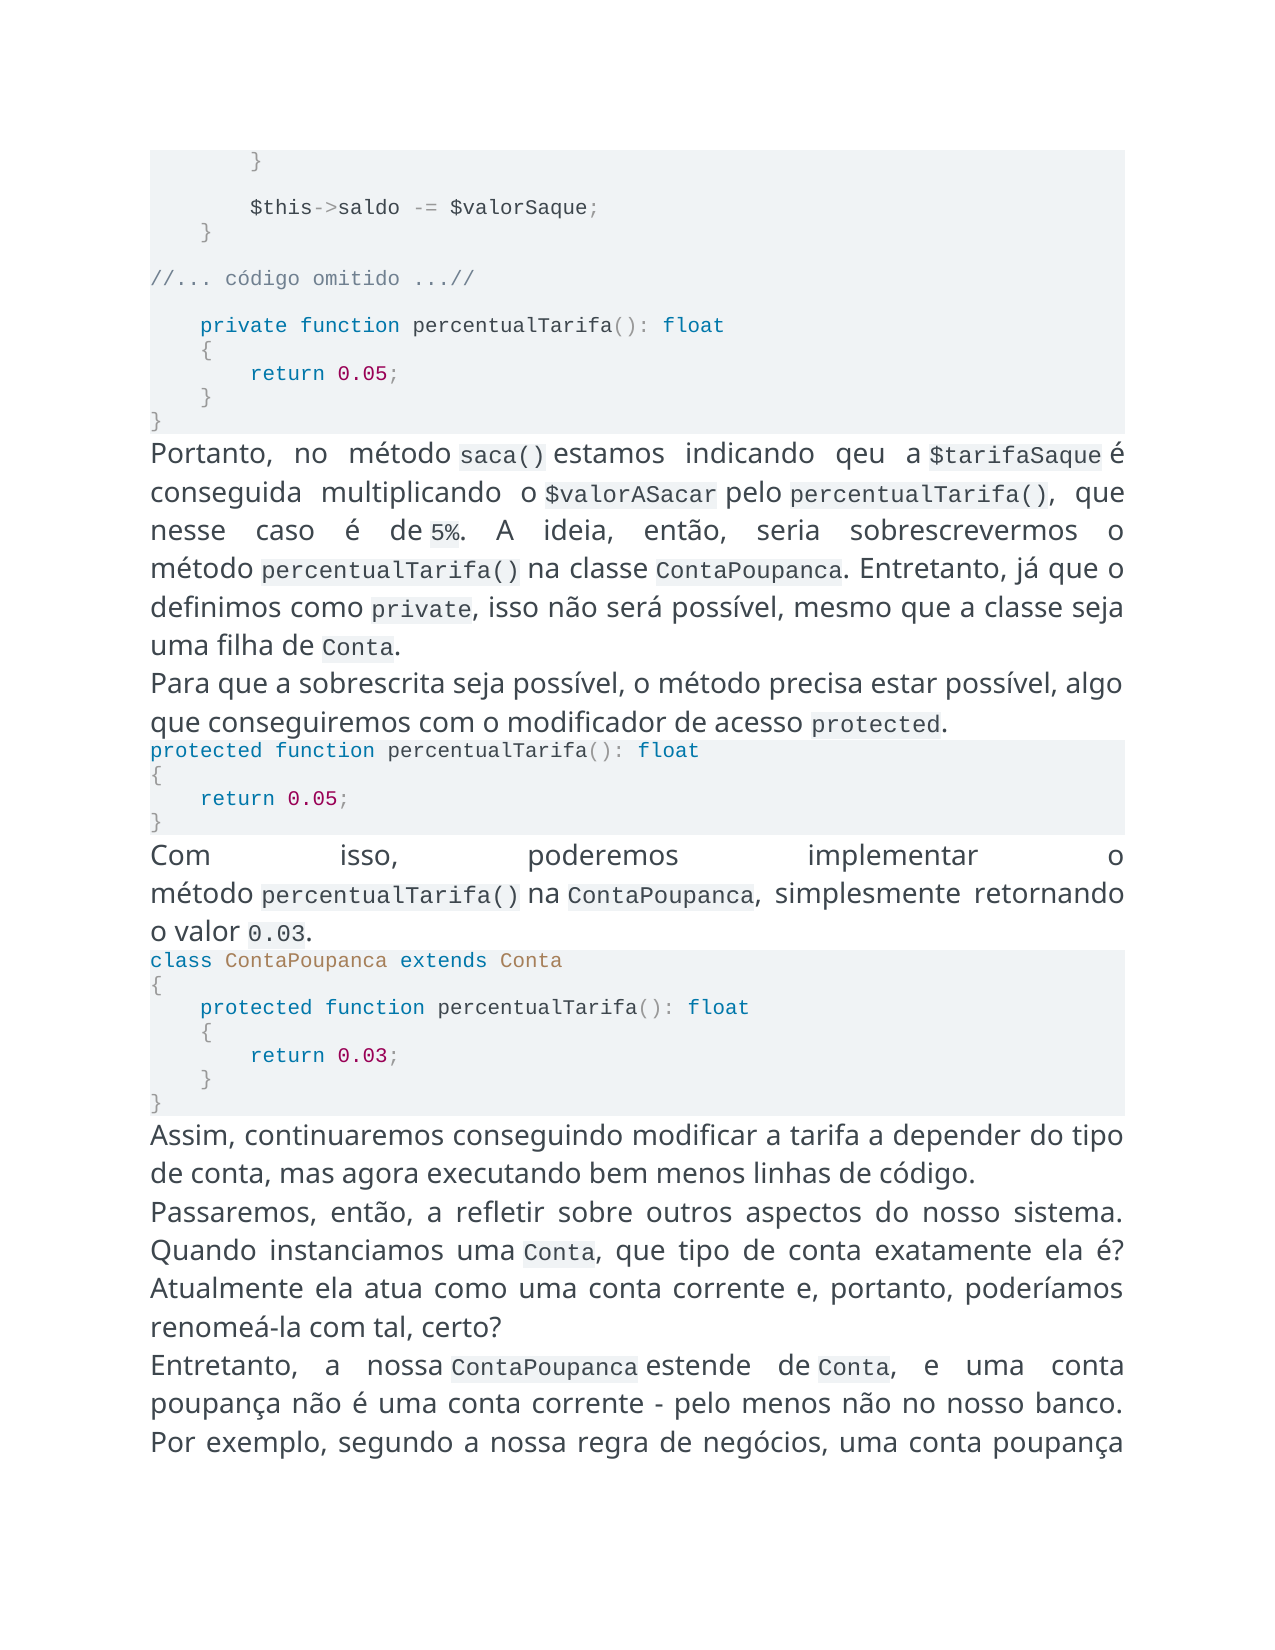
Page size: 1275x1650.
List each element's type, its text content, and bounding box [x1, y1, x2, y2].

text } [150, 150, 1125, 174]
text } [150, 1068, 1125, 1092]
text } [150, 410, 1125, 434]
text { [150, 764, 1125, 788]
text class ContaPoupanca extends Conta [150, 950, 1125, 974]
text Assim, continuaremos conseguindo modificar a tarifa a depender do tipo de conta, mas agora executando bem menos linhas de código. [150, 1116, 1125, 1192]
text protected function percentualTarifa(): float [150, 997, 1125, 1021]
text Para que a sobrescrita seja possível, o método precisa estar possível, algo que conseguiremos com o modificador de acesso protected. [150, 664, 1125, 740]
text Portanto, no método saca() estamos indicando qeu a $tarifaSaque é conseguida multiplicando o $valorASacar pelo percentualTarifa(), que nesse caso é de 5%. A ideia, então, seria sobrescrevermos o método percentualTarifa() na classe ContaPoupanca. Entretanto, já que o definimos como private, isso não será possível, mesmo que a classe seja uma filha de Conta. [150, 434, 1125, 664]
text //... código omitido ...// [150, 268, 1125, 292]
text } [150, 386, 1125, 410]
text { [150, 974, 1125, 997]
text } [150, 811, 1125, 835]
text { [150, 1021, 1125, 1044]
text Com isso, poderemos implementar o método percentualTarifa() na ContaPoupanca, simplesmente retornando o valor 0.03. [150, 835, 1125, 950]
text Passaremos, então, a refletir sobre outros aspectos do nosso sistema. Quando instanciamos uma Conta, que tipo de conta exatamente ela é? Atualmente ela atua como uma conta corrente e, portanto, poderíamos renomeá-la com tal, certo? [150, 1192, 1125, 1346]
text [150, 1346, 1125, 1461]
text $this->saldo -= $valorSaque; [150, 197, 1125, 221]
text private function percentualTarifa(): float [150, 316, 1125, 339]
text { [150, 339, 1125, 363]
text return 0.05; [150, 363, 1125, 386]
text } [150, 221, 1125, 244]
text } [150, 1092, 1125, 1116]
text protected function percentualTarifa(): float [150, 740, 1125, 764]
text return 0.03; [150, 1044, 1125, 1068]
text return 0.05; [150, 788, 1125, 811]
